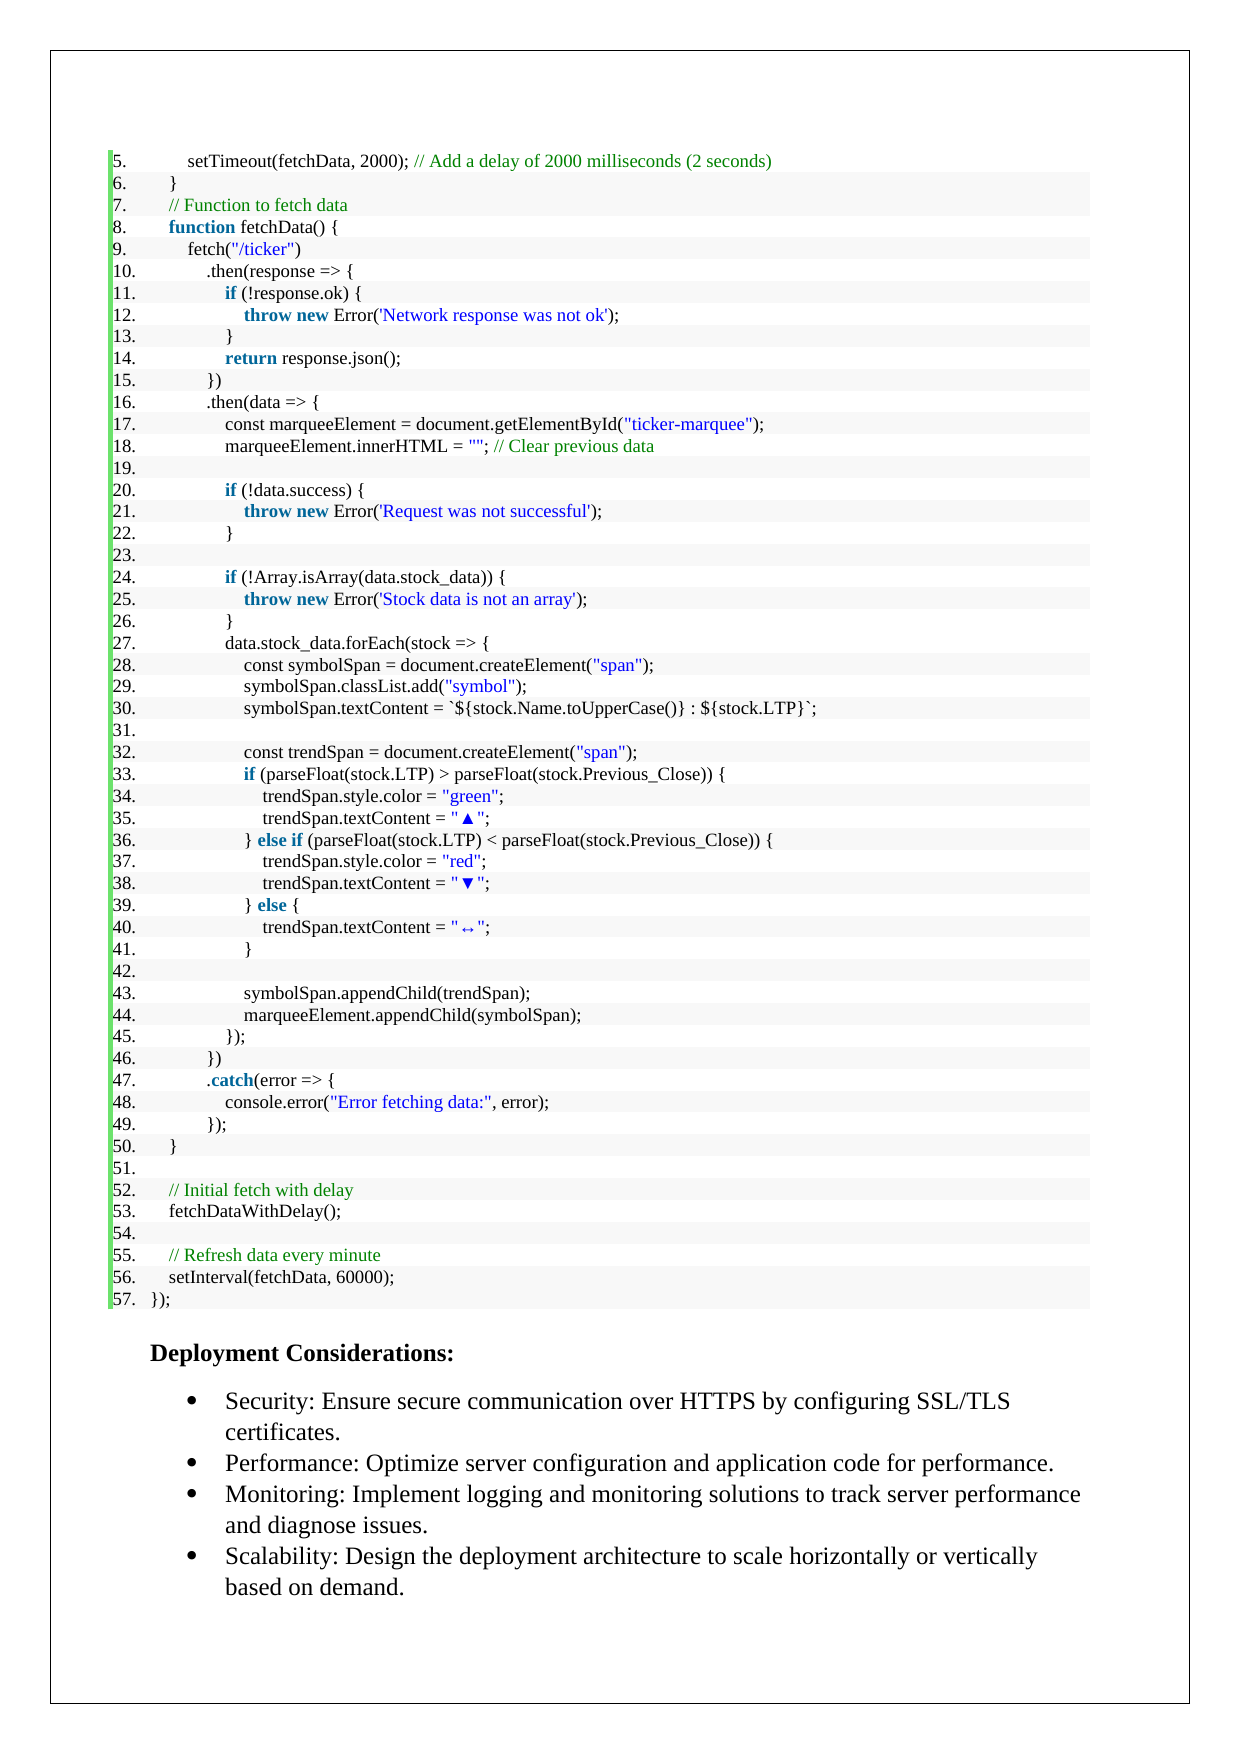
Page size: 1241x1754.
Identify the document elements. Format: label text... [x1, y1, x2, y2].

list .then(data => { [113, 391, 1090, 412]
list const symbolSpan = document.createElement("span"); [113, 653, 1090, 675]
list if (!data.success) { [113, 478, 1090, 500]
list } else if (parseFloat(stock.LTP) < parseFloat(stock.Previous_Close)) { [113, 828, 1090, 850]
list throw new Error('Stock data is not an array'); [113, 587, 1090, 609]
list }); [113, 1287, 1090, 1309]
list symbolSpan.textContent = `${stock.Name.toUpperCase()} : ${stock.LTP}`; [113, 697, 1090, 719]
list fetchDataWithDelay(); [113, 1200, 1090, 1222]
list Scalability: Design the deployment architecture to scale horizontally or vertically based on demand. [187, 1541, 1090, 1601]
list symbolSpan.classList.add("symbol"); [113, 675, 1090, 697]
list function fetchData() { [113, 216, 1090, 237]
text Deployment Considerations: [150, 1338, 1090, 1367]
list }); [113, 1112, 1090, 1134]
list } [113, 522, 1090, 544]
list if (!Array.isArray(data.stock_data)) { [113, 566, 1090, 587]
list // Refresh data every minute [113, 1244, 1090, 1266]
list marqueeElement.innerHTML = ""; // Clear previous data [113, 434, 1090, 456]
list trendSpan.textContent = "▼"; [113, 872, 1090, 894]
list }) [113, 1047, 1090, 1069]
list Security: Ensure secure communication over HTTPS by configuring SSL/TLS certificates. [187, 1386, 1090, 1446]
list data.stock_data.forEach(stock => { [113, 631, 1090, 653]
list Monitoring: Implement logging and monitoring solutions to track server performance and diagnose issues. [187, 1479, 1090, 1539]
list marqueeElement.appendChild(symbolSpan); [113, 1003, 1090, 1025]
list console.error("Error fetching data:", error); [113, 1091, 1090, 1112]
list const trendSpan = document.createElement("span"); [113, 741, 1090, 762]
list throw new Error('Request was not successful'); [113, 500, 1090, 522]
list if (!response.ok) { [113, 281, 1090, 303]
list } [113, 937, 1090, 959]
list Performance: Optimize server configuration and application code for performance. [187, 1448, 1090, 1477]
list fetch("/ticker") [113, 237, 1090, 259]
list // Initial fetch with delay [113, 1178, 1090, 1200]
list } [113, 325, 1090, 347]
list } [113, 1134, 1090, 1156]
list const marqueeElement = document.getElementById("ticker-marquee"); [113, 412, 1090, 434]
list return response.json(); [113, 347, 1090, 369]
list // Function to fetch data [113, 194, 1090, 216]
list }); [113, 1025, 1090, 1047]
list symbolSpan.appendChild(trendSpan); [113, 981, 1090, 1003]
list throw new Error('Network response was not ok'); [113, 303, 1090, 325]
list .then(response => { [113, 259, 1090, 281]
list trendSpan.style.color = "green"; [113, 784, 1090, 806]
list setTimeout(fetchData, 2000); // Add a delay of 2000 milliseconds (2 seconds) [113, 150, 1090, 172]
list } else { [113, 894, 1090, 916]
list } [113, 172, 1090, 194]
list if (parseFloat(stock.LTP) > parseFloat(stock.Previous_Close)) { [113, 762, 1090, 784]
list setInterval(fetchData, 60000); [113, 1266, 1090, 1287]
list trendSpan.style.color = "red"; [113, 850, 1090, 872]
list .catch(error => { [113, 1069, 1090, 1091]
list trendSpan.textContent = "▲"; [113, 806, 1090, 828]
list }) [113, 369, 1090, 391]
list } [113, 609, 1090, 631]
list trendSpan.textContent = "↔"; [113, 916, 1090, 937]
